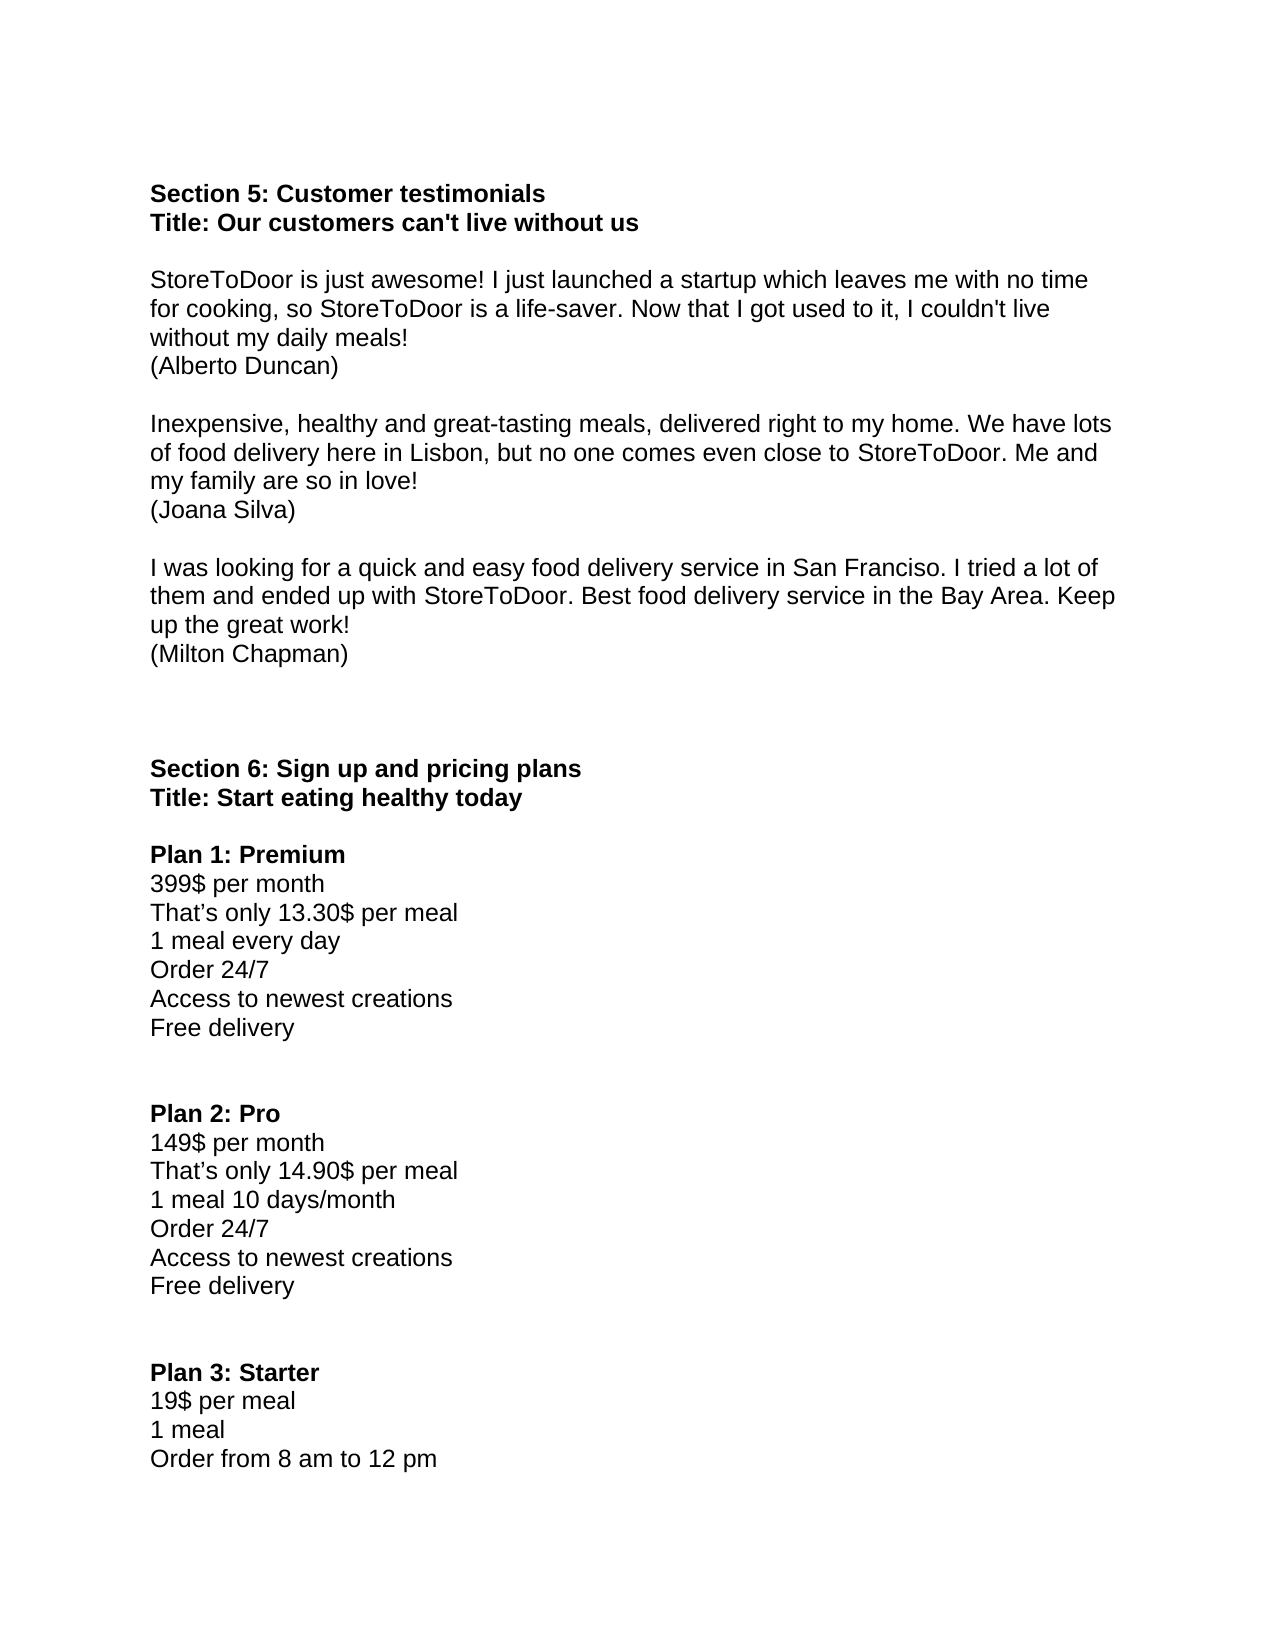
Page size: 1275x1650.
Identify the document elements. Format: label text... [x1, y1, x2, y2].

text Plan 3: Starter [150, 1357, 1125, 1386]
text (Milton Chapman) [150, 639, 1125, 667]
text Title: Start eating healthy today [150, 782, 1125, 811]
text 399$ per month [150, 869, 1125, 897]
text (Joana Silva) [150, 495, 1125, 524]
text (Alberto Duncan) [150, 351, 1125, 380]
text That’s only 13.30$ per meal [150, 897, 1125, 926]
text StoreToDoor is just awesome! I just launched a startup which leaves me with no time for cooking, so StoreToDoor is a life-saver. Now that I got used to it, I couldn't live without my daily meals! [150, 265, 1125, 351]
text Free delivery [150, 1012, 1125, 1041]
text That’s only 14.90$ per meal [150, 1156, 1125, 1185]
text Section 5: Customer testimonials [150, 179, 1125, 207]
text 149$ per month [150, 1127, 1125, 1156]
text Order 24/7 [150, 955, 1125, 984]
text 19$ per meal [150, 1386, 1125, 1415]
text Inexpensive, healthy and great-tasting meals, delivered right to my home. We have lots of food delivery here in Lisbon, but no one comes even close to StoreToDoor. Me and my family are so in love! [150, 409, 1125, 495]
text I was looking for a quick and easy food delivery service in San Franciso. I tried a lot of them and ended up with StoreToDoor. Best food delivery service in the Bay Area. Keep up the great work! [150, 552, 1125, 639]
text Access to newest creations [150, 1242, 1125, 1271]
text Section 6: Sign up and pricing plans [150, 754, 1125, 782]
text Plan 2: Pro [150, 1099, 1125, 1127]
text Free delivery [150, 1271, 1125, 1300]
text Order 24/7 [150, 1214, 1125, 1242]
text 1 meal every day [150, 926, 1125, 955]
text Plan 1: Premium [150, 840, 1125, 869]
text Title: Our customers can't live without us [150, 207, 1125, 236]
text 1 meal 10 days/month [150, 1185, 1125, 1214]
text 1 meal [150, 1415, 1125, 1444]
text Access to newest creations [150, 984, 1125, 1012]
text Order from 8 am to 12 pm [150, 1444, 1125, 1472]
